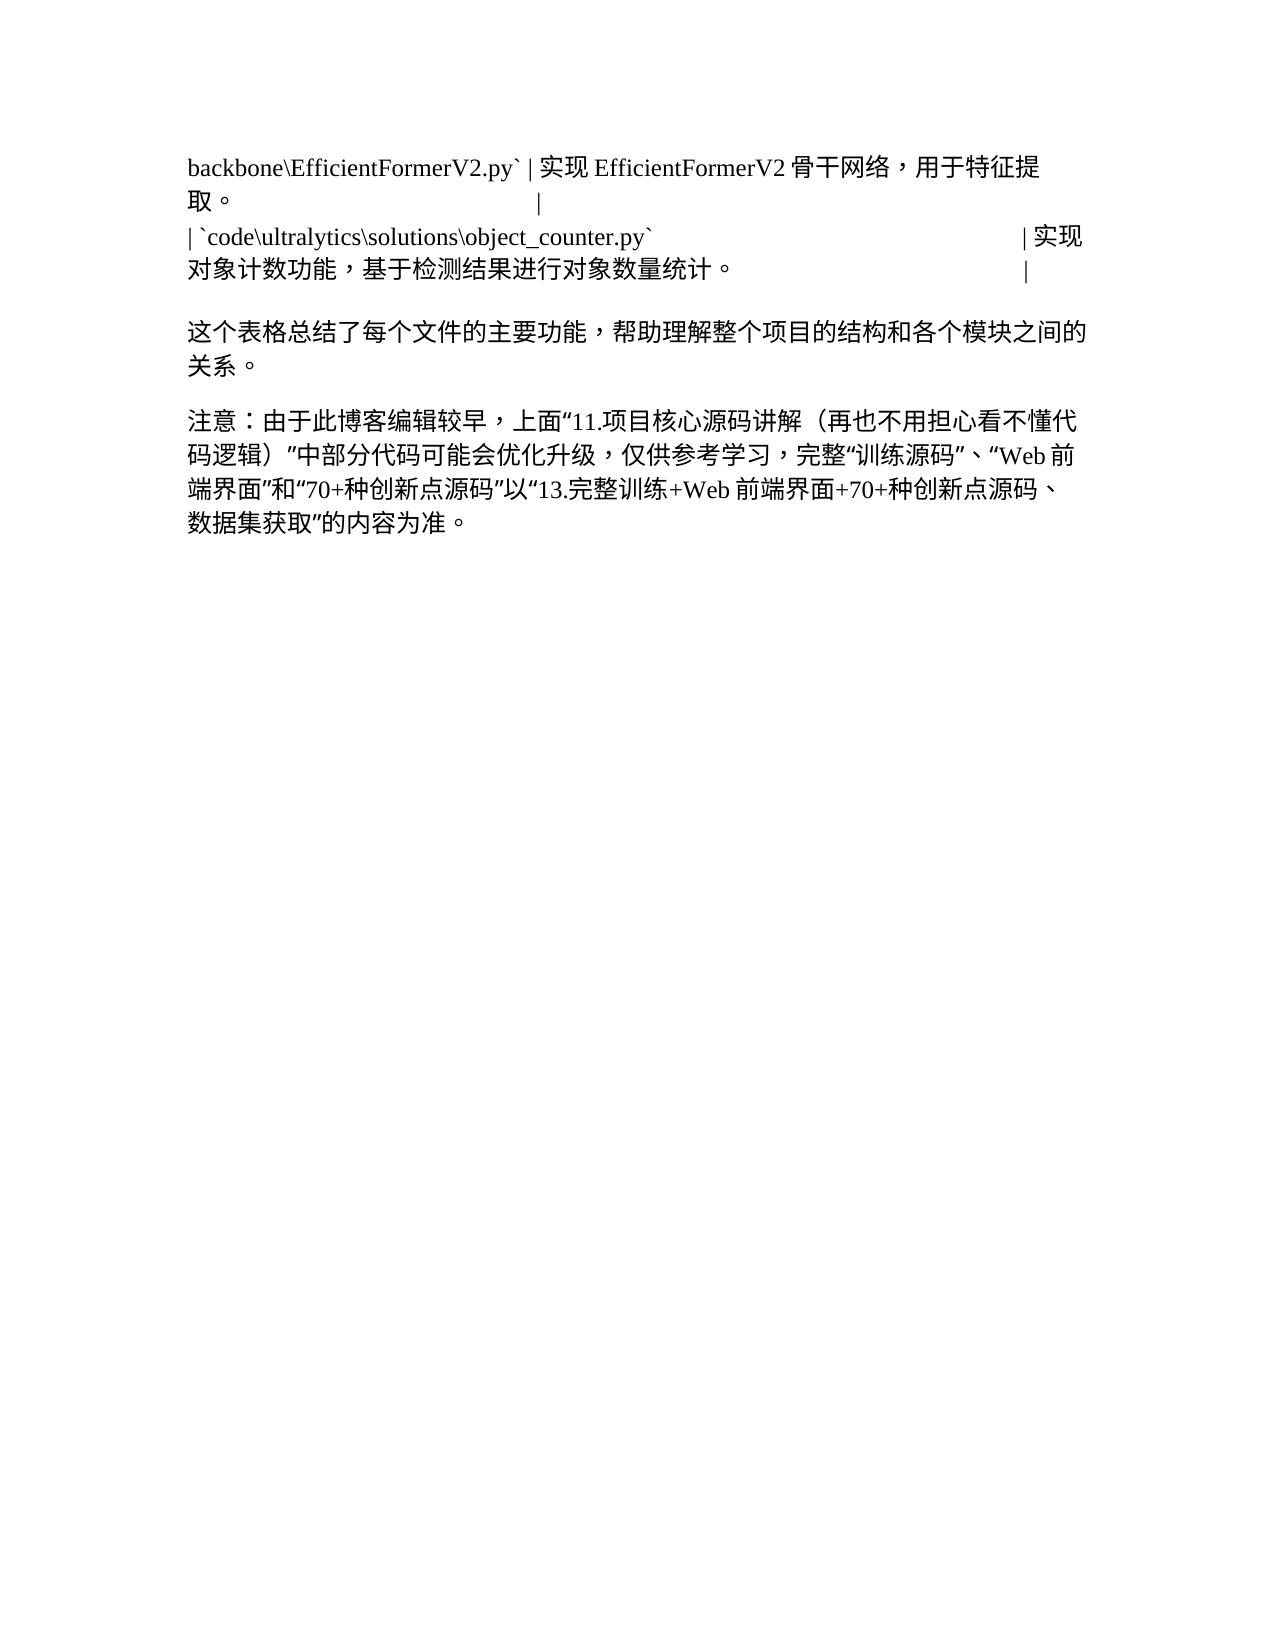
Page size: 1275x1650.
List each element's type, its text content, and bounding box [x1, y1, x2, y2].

text 注意：由于此博客编辑较早，上面“11.项目核心源码讲解（再也不用担心看不懂代码逻辑）”中部分代码可能会优化升级，仅供参考学习，完整“训练源码”、“Web前端界面”和“70+种创新点源码”以“13.完整训练+Web前端界面+70+种创新点源码、数据集获取”的内容为准。 [187, 404, 1087, 540]
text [187, 150, 1087, 383]
